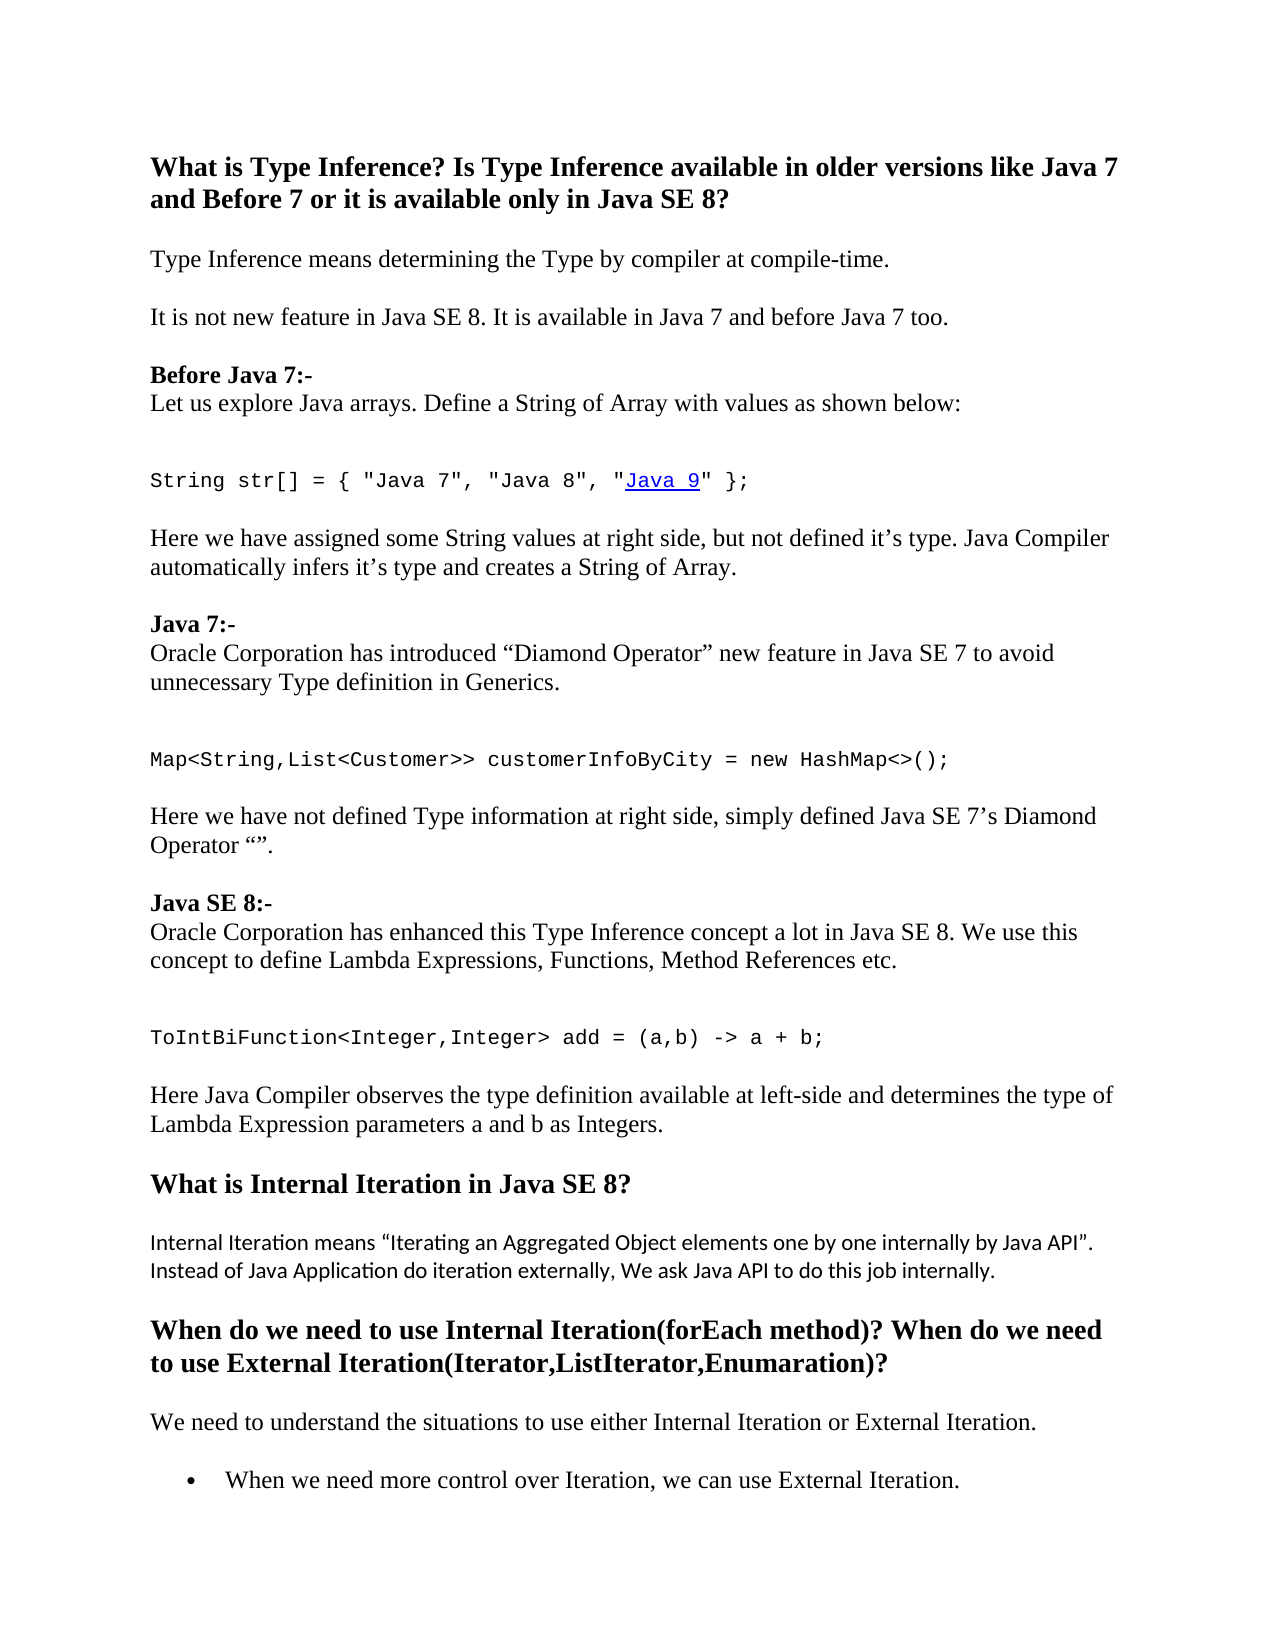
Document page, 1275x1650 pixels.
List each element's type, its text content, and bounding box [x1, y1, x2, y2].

text We need to understand the situations to use either Internal Iteration or External Iteration. [150, 1407, 1125, 1436]
list When we need more control over Iteration, we can use External Iteration. [187, 1465, 1125, 1494]
text Java SE 8:- Oracle Corporation has enhanced this Type Inference concept a lot in Java SE 8. We use this concept to define Lambda Expressions, Functions, Method References etc. [150, 888, 1125, 974]
subtitle What is Internal Iteration in Java SE 8? [150, 1167, 1125, 1199]
text Type Inference means determining the Type by compiler at compile-time. [150, 244, 1125, 273]
text Map<String,List<Customer>> customerInfoByCity = new HashMap<>(); [150, 749, 1125, 772]
text Here we have not defined Type information at right side, simply defined Java SE 7’s Diamond Operator “”. [150, 801, 1125, 859]
text It is not new feature in Java SE 8. It is available in Java 7 and before Java 7 too. [150, 302, 1125, 331]
text ToIntBiFunction<Integer,Integer> add = (a,b) -> a + b; [150, 1027, 1125, 1051]
text String str[] = { "Java 7", "Java 8", "Java 9" }; [150, 470, 1125, 494]
text Before Java 7:- Let us explore Java arrays. Define a String of Array with values as shown below: [150, 360, 1125, 417]
text Here Java Compiler observes the type definition available at left-side and determines the type of Lambda Expression parameters a and b as Integers. [150, 1080, 1125, 1137]
text Java 7:- Oracle Corporation has introduced “Diamond Operator” new feature in Java SE 7 to avoid unnecessary Type definition in Generics. [150, 609, 1125, 696]
text Here we have assigned some String values at right side, but not defined it’s type. Java Compiler automatically infers it’s type and creates a String of Array. [150, 523, 1125, 580]
subtitle What is Type Inference? Is Type Inference available in older versions like Java 7 and Before 7 or it is available only in Java SE 8? [150, 150, 1125, 215]
text Internal Iteration means “Iterating an Aggregated Object elements one by one internally by Java API”. Instead of Java Application do iteration externally, We ask Java API to do this job internally. [150, 1228, 1125, 1284]
text When do we need to use Internal Iteration(forEach method)? When do we need to use External Iteration(Iterator,ListIterator,Enumaration)? [150, 1313, 1125, 1378]
